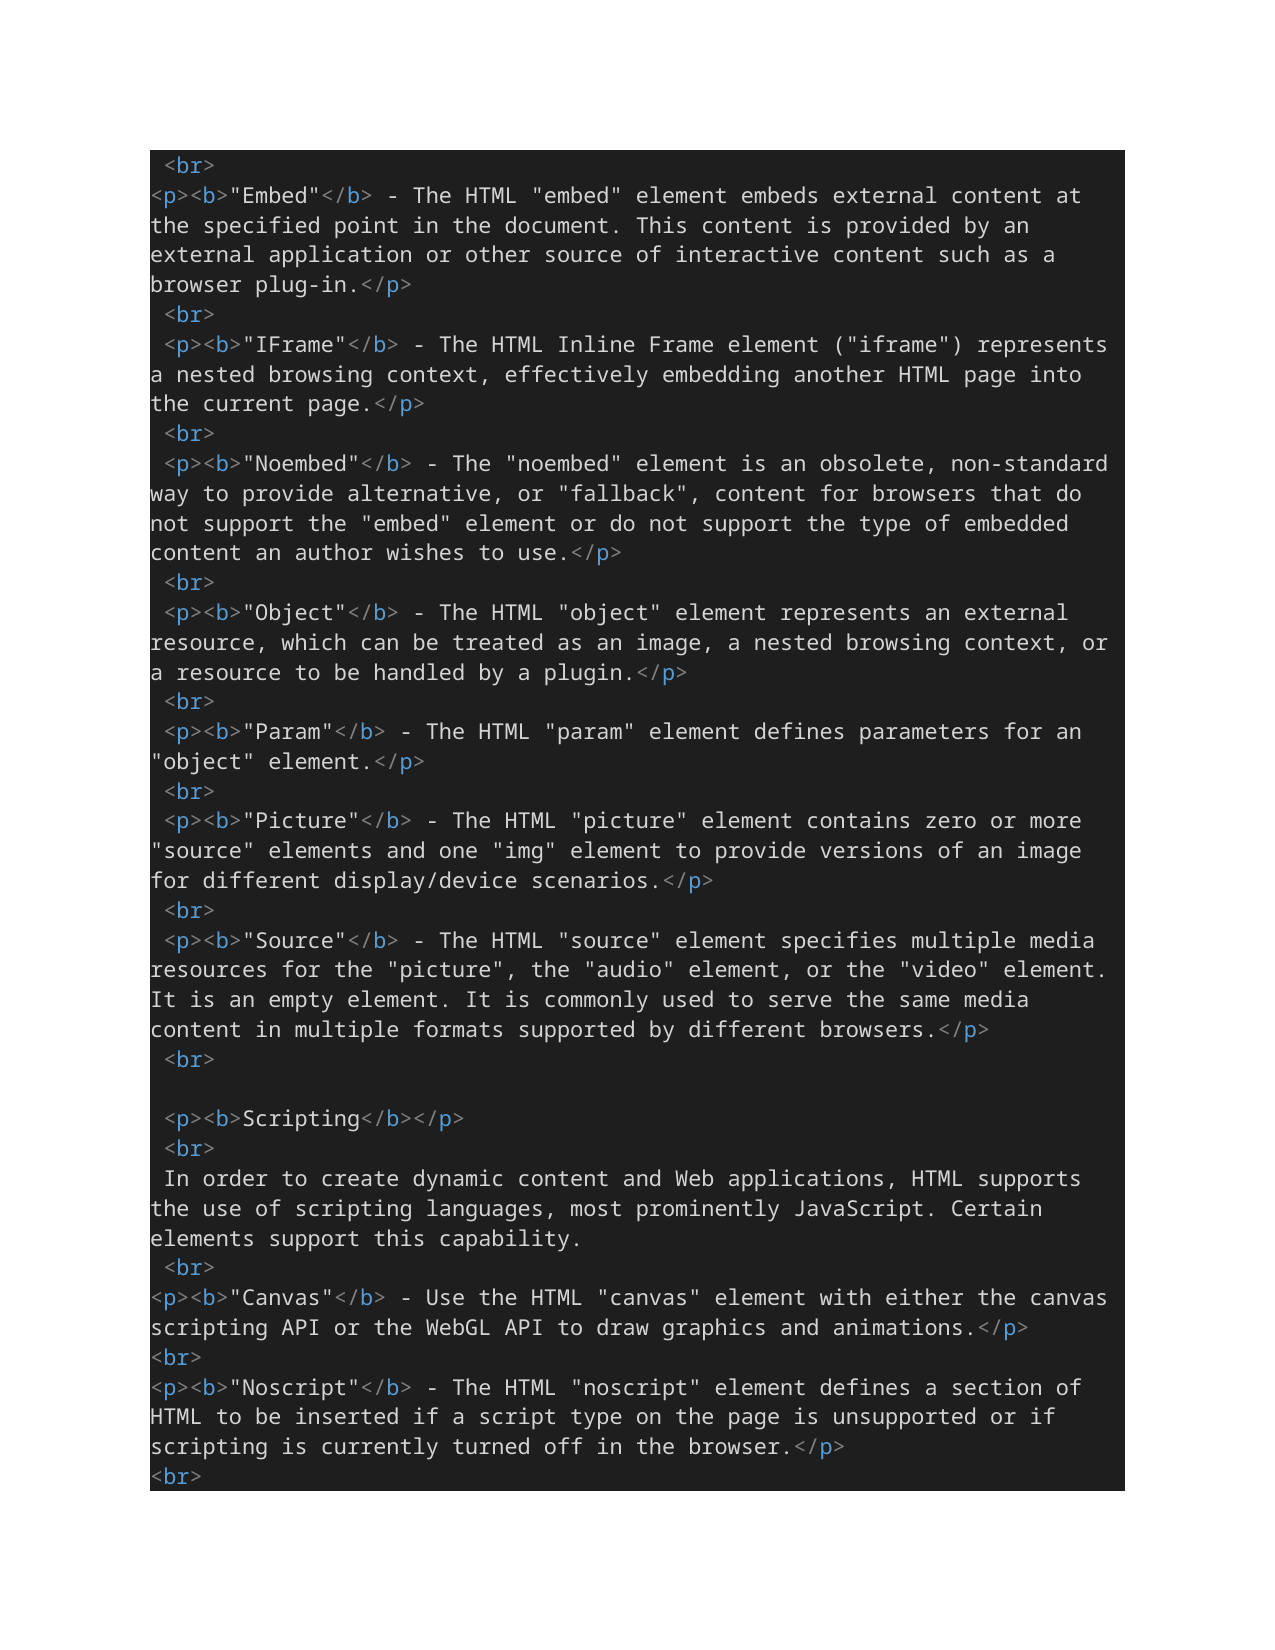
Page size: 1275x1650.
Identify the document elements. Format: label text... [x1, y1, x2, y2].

text <p><b>"IFrame"</b> - The HTML Inline Frame element ("iframe") represents a nested browsing context, effectively embedding another HTML page into the current page.</p> [150, 329, 1125, 418]
text <br> [150, 1252, 1125, 1282]
text <p><b>"Noembed"</b> - The "noembed" element is an obsolete, non-standard way to provide alternative, or "fallback", content for browsers that do not support the "embed" element or do not support the type of embedded content an author wishes to use.</p> [150, 448, 1125, 567]
text <br> [150, 150, 1125, 180]
text <br> [150, 895, 1125, 924]
text <br> [150, 776, 1125, 805]
text <p><b>"Source"</b> - The HTML "source" element specifies multiple media resources for the "picture", the "audio" element, or the "video" element. It is an empty element. It is commonly used to serve the same media content in multiple formats supported by different browsers.</p> [150, 924, 1125, 1044]
text <p><b>"Noscript"</b> - The HTML "noscript" element defines a section of HTML to be inserted if a script type on the page is unsupported or if scripting is currently turned off in the browser.</p> [150, 1371, 1125, 1461]
text <br> [150, 299, 1125, 329]
text <p><b>Scripting</b></p> [150, 1103, 1125, 1133]
text <p><b>"Embed"</b> - The HTML "embed" element embeds external content at the specified point in the document. This content is provided by an external application or other source of interactive content such as a browser plug-in.</p> [150, 180, 1125, 299]
text <p><b>"Picture"</b> - The HTML "picture" element contains zero or more "source" elements and one "img" element to provide versions of an image for different display/device scenarios.</p> [150, 805, 1125, 895]
text <br> [150, 1044, 1125, 1073]
text <br> [150, 1133, 1125, 1163]
text <p><b>"Param"</b> - The HTML "param" element defines parameters for an "object" element.</p> [150, 716, 1125, 776]
text <br> [150, 1342, 1125, 1371]
text <br> [150, 686, 1125, 716]
text <p><b>"Canvas"</b> - Use the HTML "canvas" element with either the canvas scripting API or the WebGL API to draw graphics and animations.</p> [150, 1282, 1125, 1342]
text <p><b>"Object"</b> - The HTML "object" element represents an external resource, which can be treated as an image, a nested browsing context, or a resource to be handled by a plugin.</p> [150, 597, 1125, 686]
text In order to create dynamic content and Web applications, HTML supports the use of scripting languages, most prominently JavaScript. Certain elements support this capability. [150, 1163, 1125, 1252]
text <br> [150, 1461, 1125, 1491]
text <br> [150, 567, 1125, 597]
text <br> [150, 418, 1125, 448]
